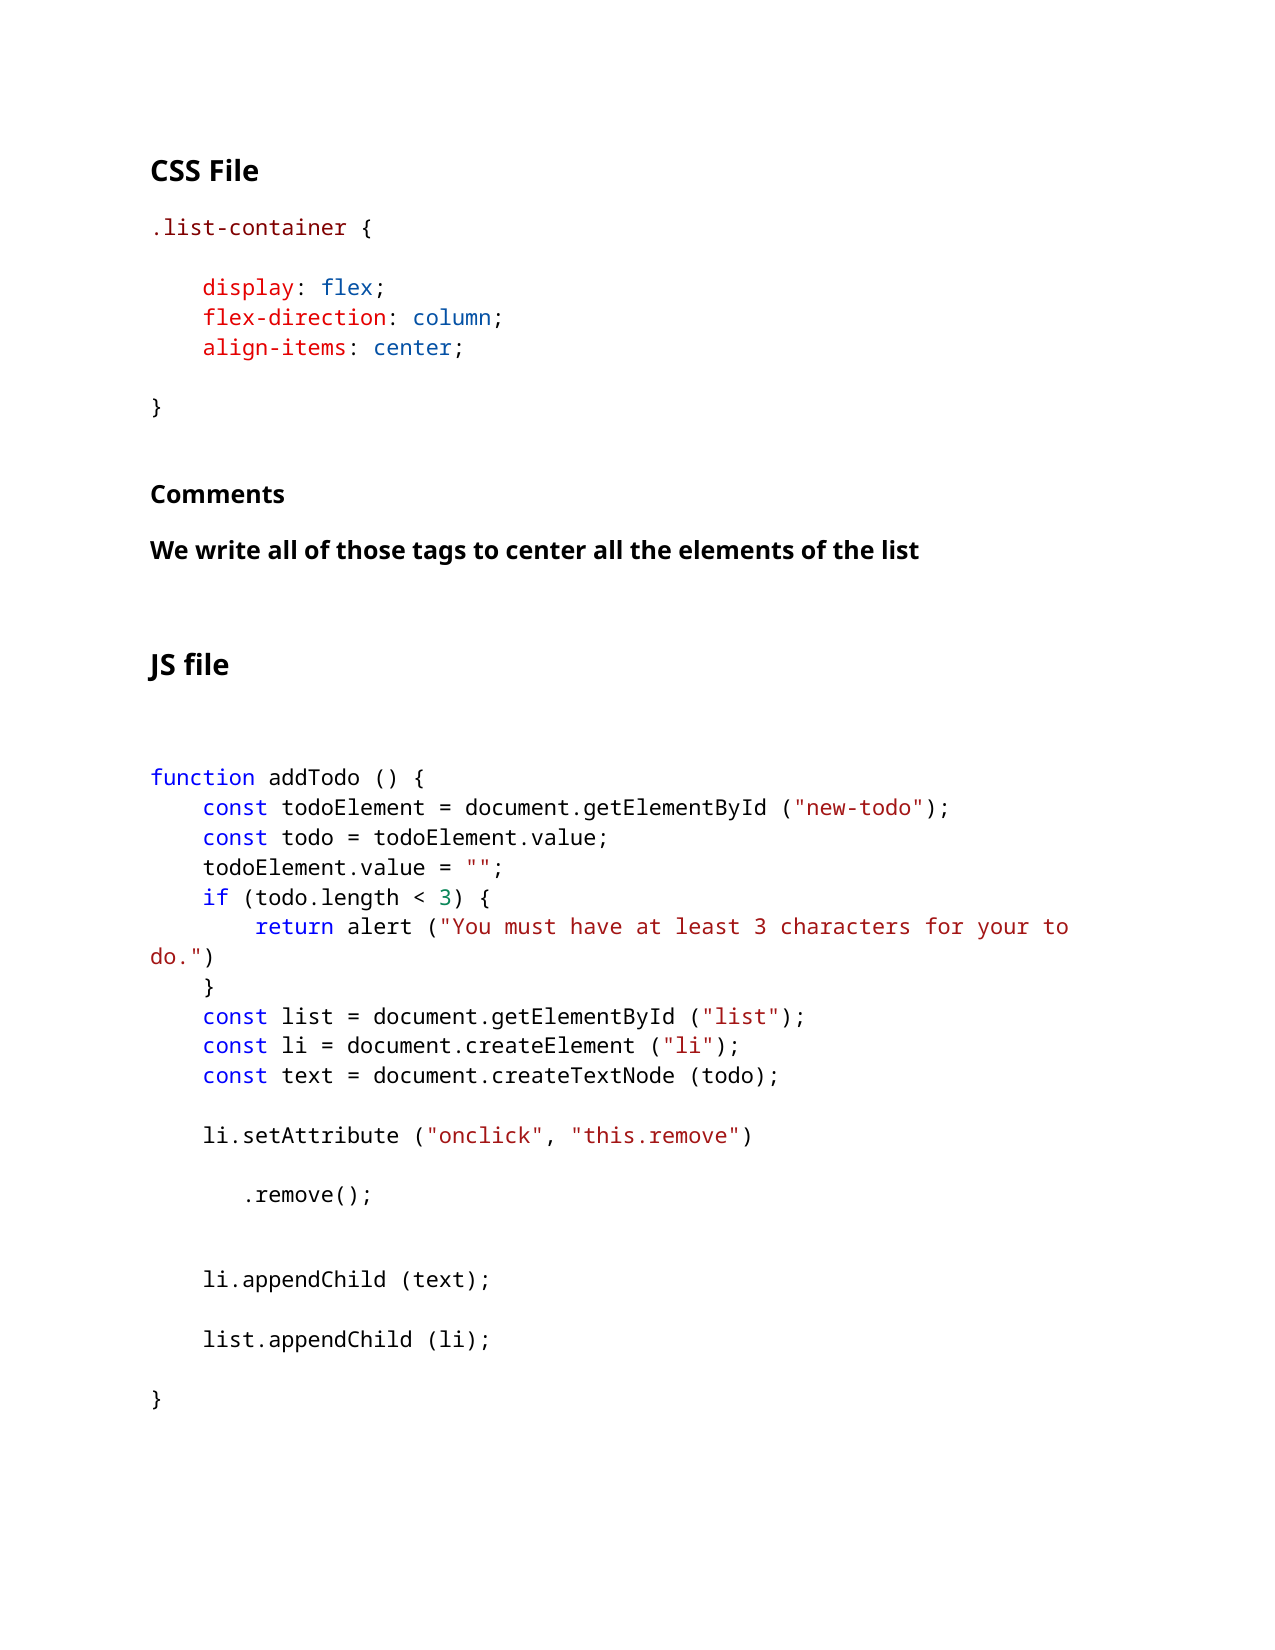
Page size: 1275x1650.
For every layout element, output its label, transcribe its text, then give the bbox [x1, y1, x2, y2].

text const todoElement = document.getElementById ("new-todo"); [150, 792, 1125, 822]
text } [150, 971, 1125, 1001]
text function addTodo () { [150, 762, 1125, 792]
text const todo = todoElement.value; [150, 822, 1125, 852]
text todoElement.value = ""; [150, 852, 1125, 881]
text const list = document.getElementById ("list"); [150, 1001, 1125, 1030]
text We write all of those tags to center all the elements of the list [150, 532, 1125, 567]
text CSS File [150, 150, 1125, 190]
text flex-direction: column; [150, 302, 1125, 331]
text align-items: center; [150, 331, 1125, 361]
text .list-container { [150, 212, 1125, 242]
text li.appendChild (text); [150, 1264, 1125, 1294]
text Comments [150, 477, 1125, 511]
text display: flex; [150, 272, 1125, 302]
text } [150, 1383, 1125, 1413]
text const text = document.createTextNode (todo); [150, 1060, 1125, 1090]
text return alert ("You must have at least 3 characters for your to do.") [150, 911, 1125, 971]
text JS file [150, 644, 1125, 684]
text } [150, 391, 1125, 421]
text list.appendChild (li); [150, 1323, 1125, 1353]
text .remove(); [150, 1179, 1125, 1209]
text const li = document.createElement ("li"); [150, 1030, 1125, 1060]
text li.setAttribute ("onclick", "this.remove") [150, 1120, 1125, 1149]
text if (todo.length < 3) { [150, 881, 1125, 911]
